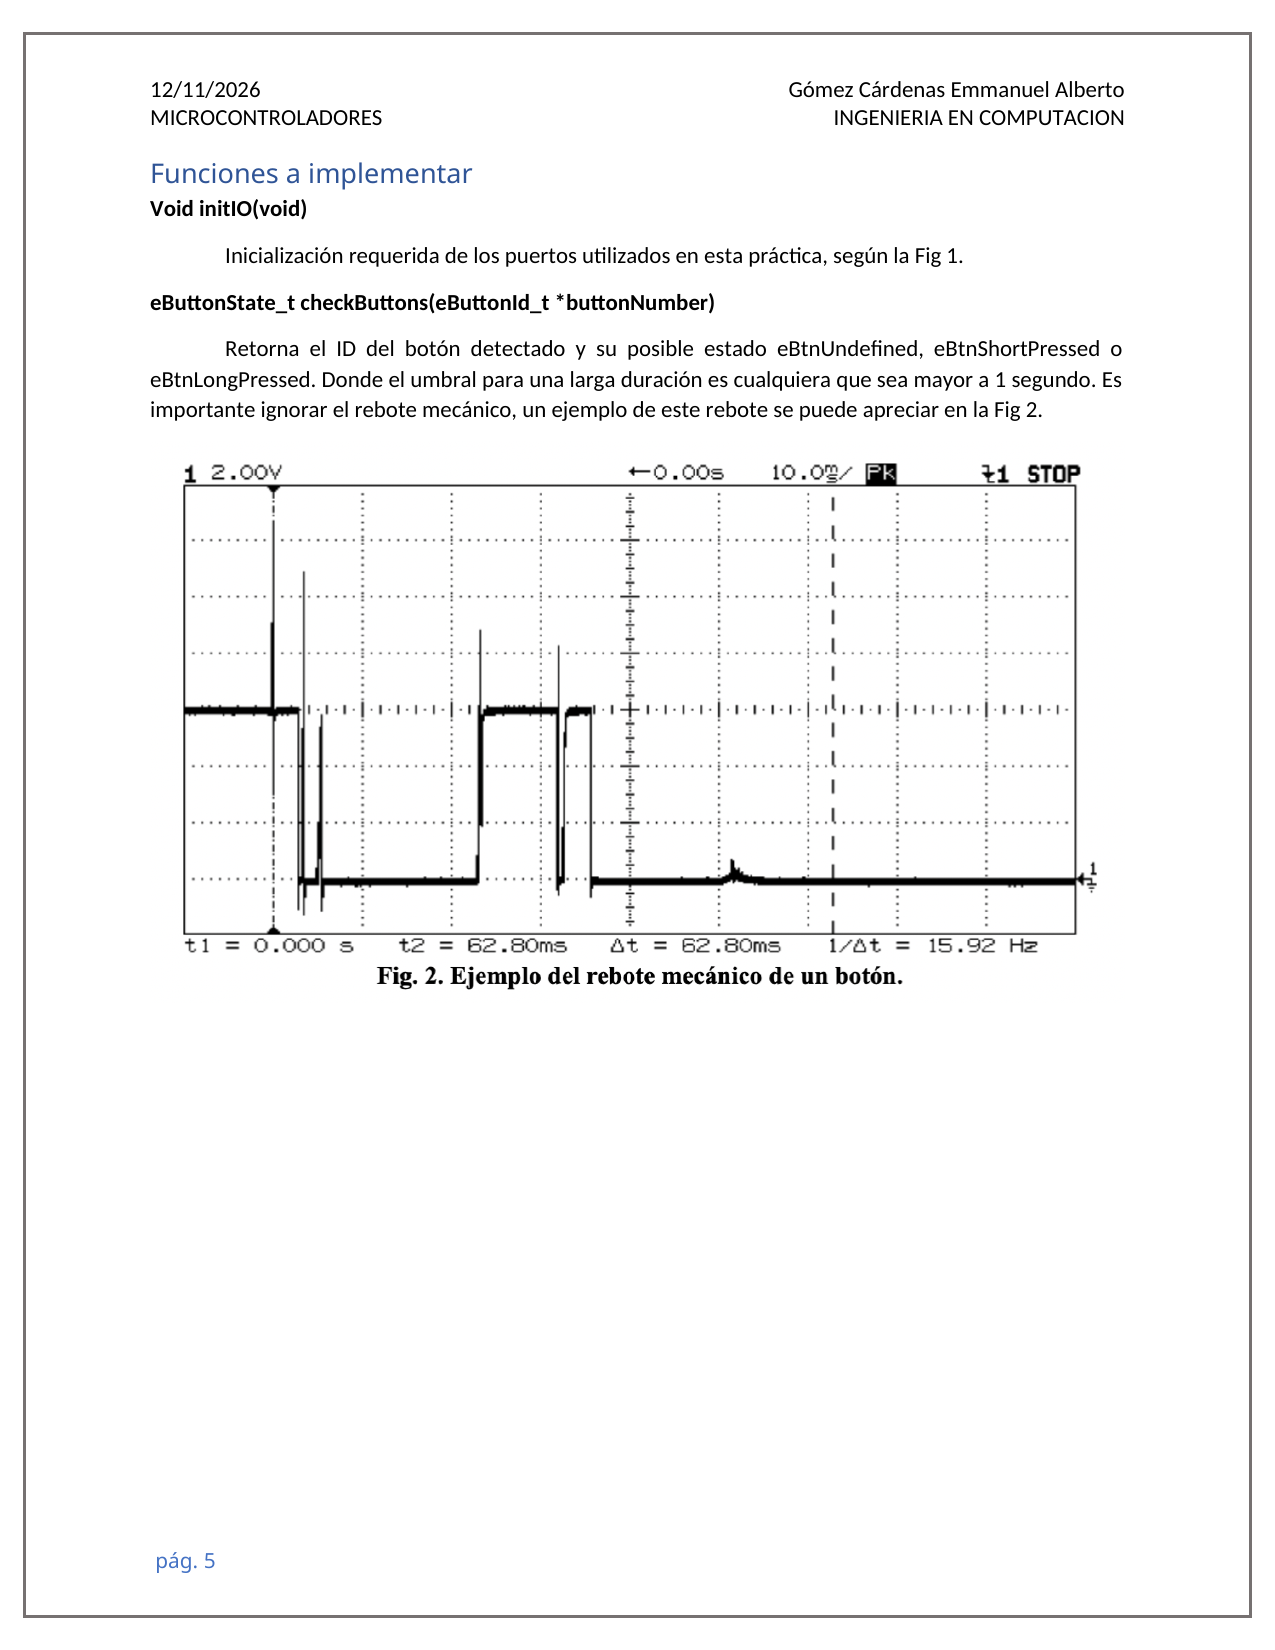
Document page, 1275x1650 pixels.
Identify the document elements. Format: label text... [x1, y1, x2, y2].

text Retorna el ID del botón detectado y su posible estado eBtnUndefined, eBtnShortPressed o eBtnLongPressed. Donde el umbral para una larga duración es cualquiera que sea mayor a 1 segundo. Es importante ignorar el rebote mecánico, un ejemplo de este rebote se puede apreciar en la Fig 2. [150, 334, 1125, 423]
text eButtonState_t checkButtons(eButtonId_t *buttonNumber) [150, 288, 1125, 316]
picture [150, 441, 1125, 1003]
subtitle Funciones a implementar [150, 154, 1125, 191]
text Void initIO(void) [150, 194, 1125, 222]
text Inicialización requerida de los puertos utilizados en esta práctica, según la Fig 1. [150, 241, 1125, 269]
